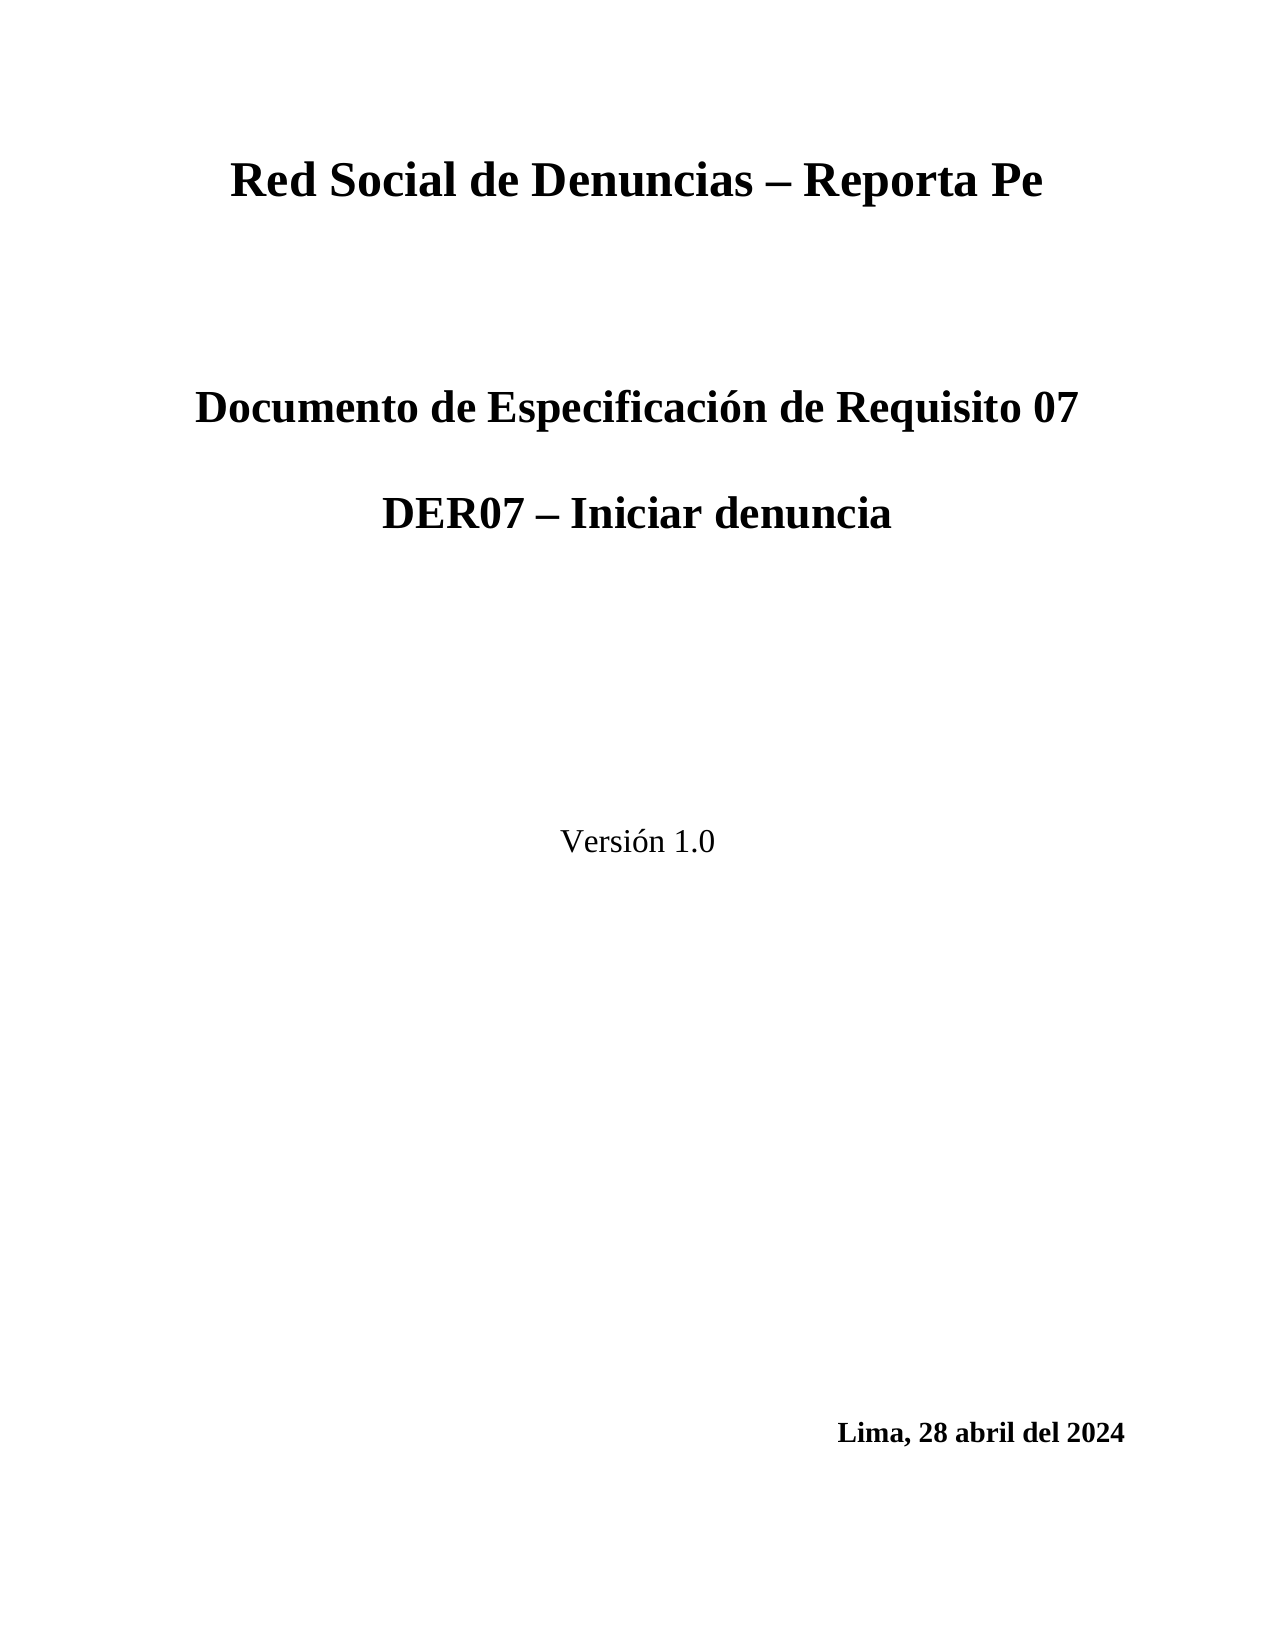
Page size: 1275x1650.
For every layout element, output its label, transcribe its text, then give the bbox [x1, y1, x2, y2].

text Documento de Especificación de Requisito 07 [150, 380, 1125, 433]
text DER07 – Iniciar denuncia [150, 485, 1125, 538]
text Lima, 28 abril del 2024 [150, 1415, 1125, 1448]
text Red Social de Denuncias – Reporta Pe [150, 150, 1125, 207]
text Versión 1.0 [150, 821, 1125, 859]
